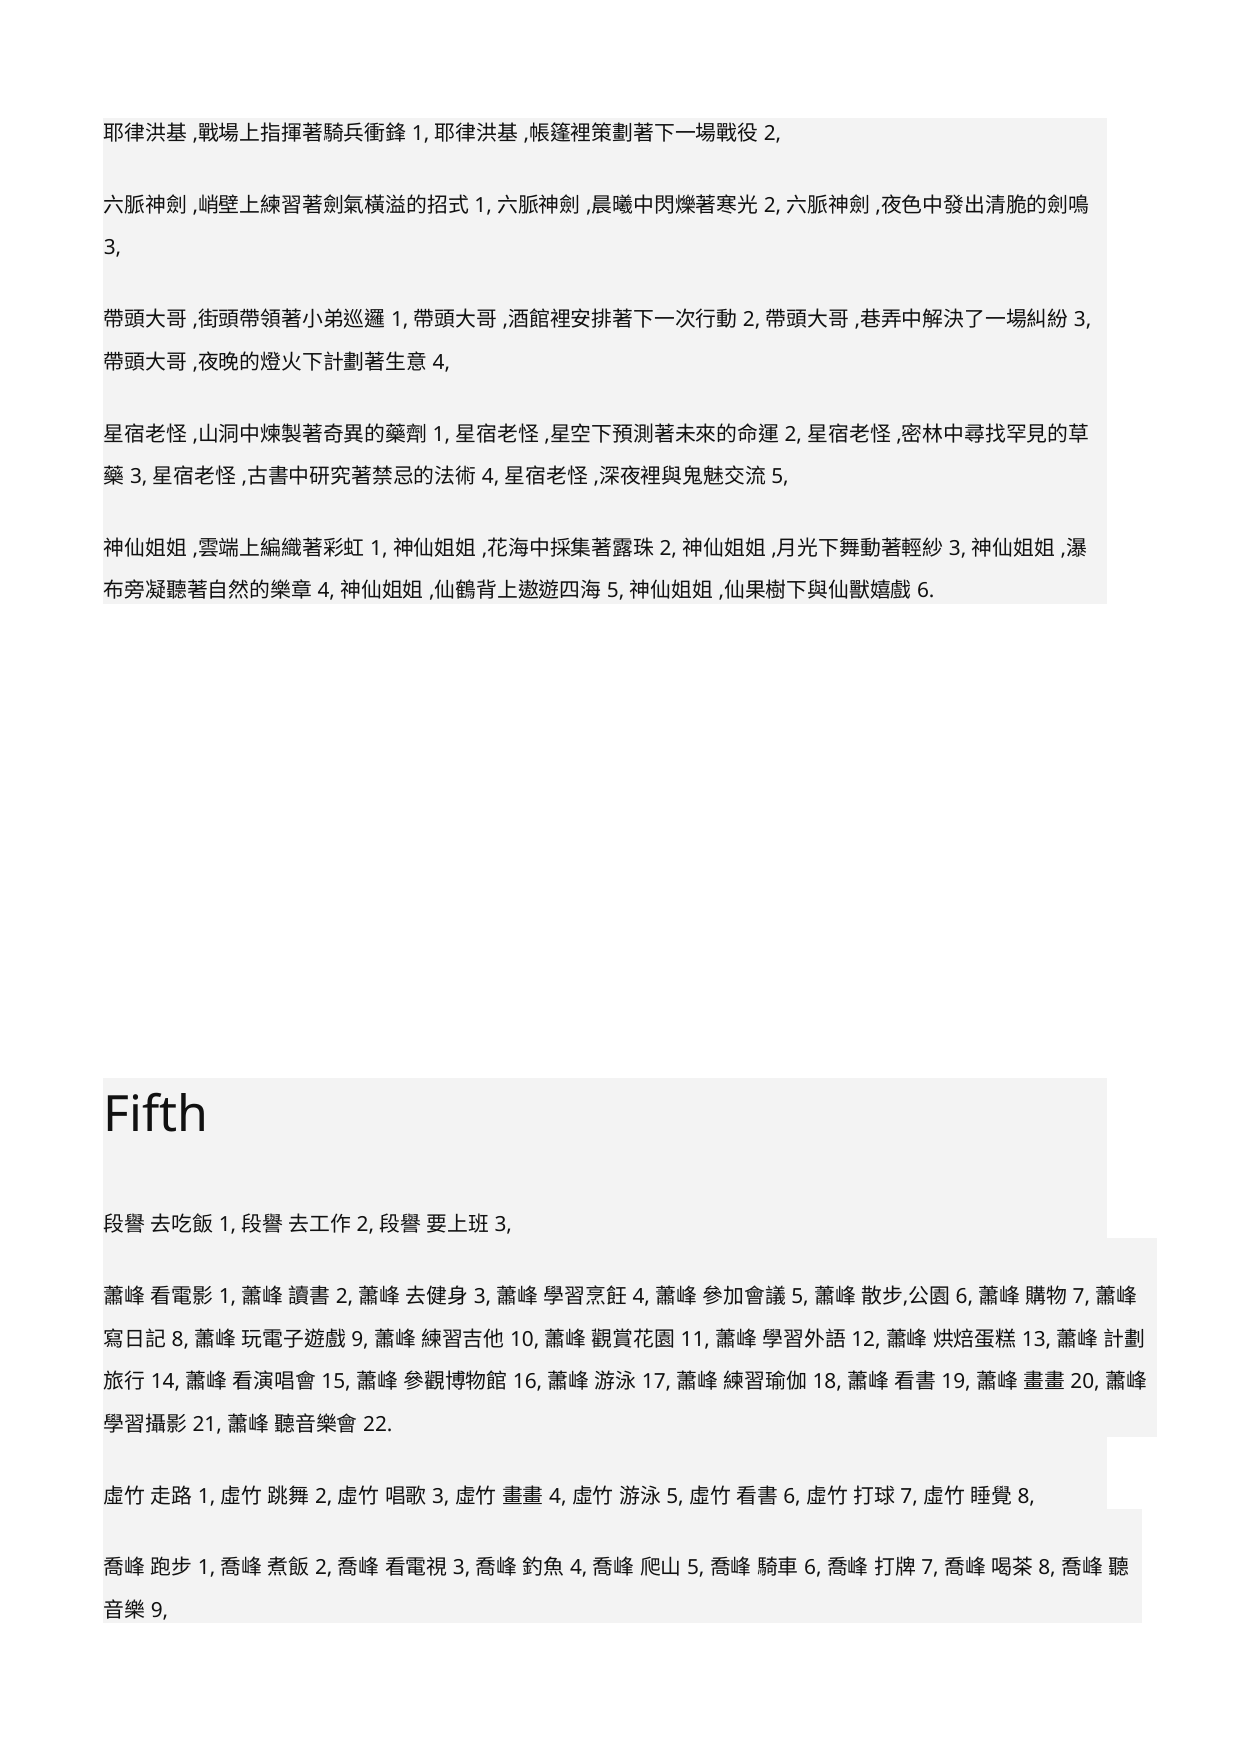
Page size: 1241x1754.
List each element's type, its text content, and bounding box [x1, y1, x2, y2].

text 六脈神劍 ,峭壁上練習著劍氣橫溢的招式 1, 六脈神劍 ,晨曦中閃爍著寒光 2, 六脈神劍 ,夜色中發出清脆的劍鳴 3, [103, 190, 1107, 261]
text 段譽 去吃飯 1, 段譽 去工作 2, 段譽 要上班 3, [103, 1209, 1107, 1238]
text 喬峰 跑步 1, 喬峰 煮飯 2, 喬峰 看電視 3, 喬峰 釣魚 4, 喬峰 爬山 5, 喬峰 騎車 6, 喬峰 打牌 7, 喬峰 喝茶 8, 喬峰 聽音樂 9, [103, 1552, 1142, 1623]
text 蕭峰 看電影 1, 蕭峰 讀書 2, 蕭峰 去健身 3, 蕭峰 學習烹飪 4, 蕭峰 參加會議 5, 蕭峰 散步,公園 6, 蕭峰 購物 7, 蕭峰 寫日記 8, 蕭峰 玩電子遊戲 9, 蕭峰 練習吉他 10, 蕭峰 觀賞花園 11, 蕭峰 學習外語 12, 蕭峰 烘焙蛋糕 13, 蕭峰 計劃旅行 14, 蕭峰 看演唱會 15, 蕭峰 參觀博物館 16, 蕭峰 游泳 17, 蕭峰 練習瑜伽 18, 蕭峰 看書 19, 蕭峰 畫畫 20, 蕭峰 學習攝影 21, 蕭峰 聽音樂會 22. [103, 1281, 1157, 1437]
text Fifth [103, 1078, 1107, 1146]
text 帶頭大哥 ,街頭帶領著小弟巡邏 1, 帶頭大哥 ,酒館裡安排著下一次行動 2, 帶頭大哥 ,巷弄中解決了一場糾紛 3, 帶頭大哥 ,夜晚的燈火下計劃著生意 4, [103, 304, 1107, 375]
text 虛竹 走路 1, 虛竹 跳舞 2, 虛竹 唱歌 3, 虛竹 畫畫 4, 虛竹 游泳 5, 虛竹 看書 6, 虛竹 打球 7, 虛竹 睡覺 8, [103, 1481, 1107, 1509]
text 耶律洪基 ,戰場上指揮著騎兵衝鋒 1, 耶律洪基 ,帳篷裡策劃著下一場戰役 2, [103, 118, 1107, 147]
text 神仙姐姐 ,雲端上編織著彩虹 1, 神仙姐姐 ,花海中採集著露珠 2, 神仙姐姐 ,月光下舞動著輕紗 3, 神仙姐姐 ,瀑布旁凝聽著自然的樂章 4, 神仙姐姐 ,仙鶴背上遨遊四海 5, 神仙姐姐 ,仙果樹下與仙獸嬉戲 6. [103, 533, 1107, 604]
text 星宿老怪 ,山洞中煉製著奇異的藥劑 1, 星宿老怪 ,星空下預測著未來的命運 2, 星宿老怪 ,密林中尋找罕見的草藥 3, 星宿老怪 ,古書中研究著禁忌的法術 4, 星宿老怪 ,深夜裡與鬼魅交流 5, [103, 419, 1107, 490]
